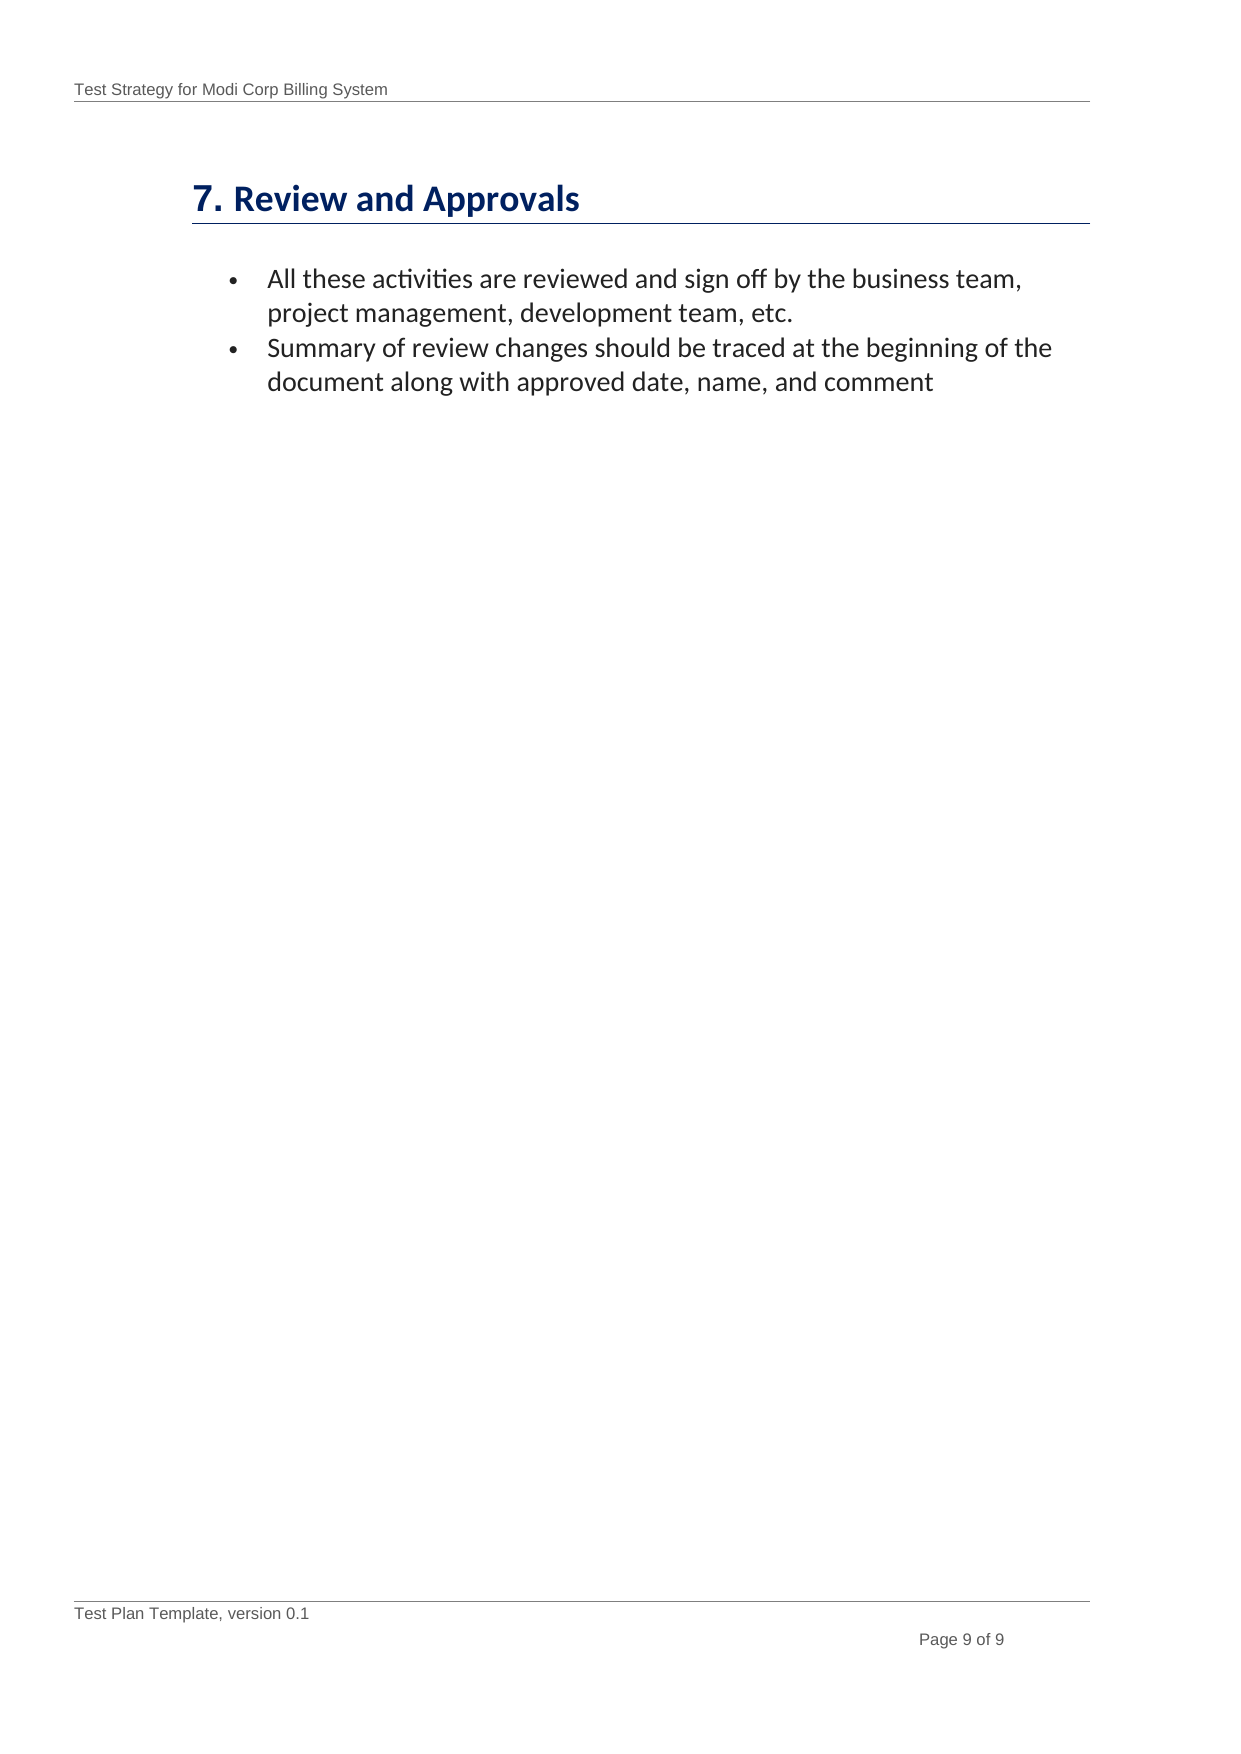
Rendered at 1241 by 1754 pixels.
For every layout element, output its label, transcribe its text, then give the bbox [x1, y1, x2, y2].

list All these activities are reviewed and sign off by the business team, project management, development team, etc. [229, 261, 1090, 330]
subtitle Review and Approvals [192, 175, 1090, 223]
list Summary of review changes should be traced at the beginning of the document along with approved date, name, and comment [229, 330, 1090, 398]
